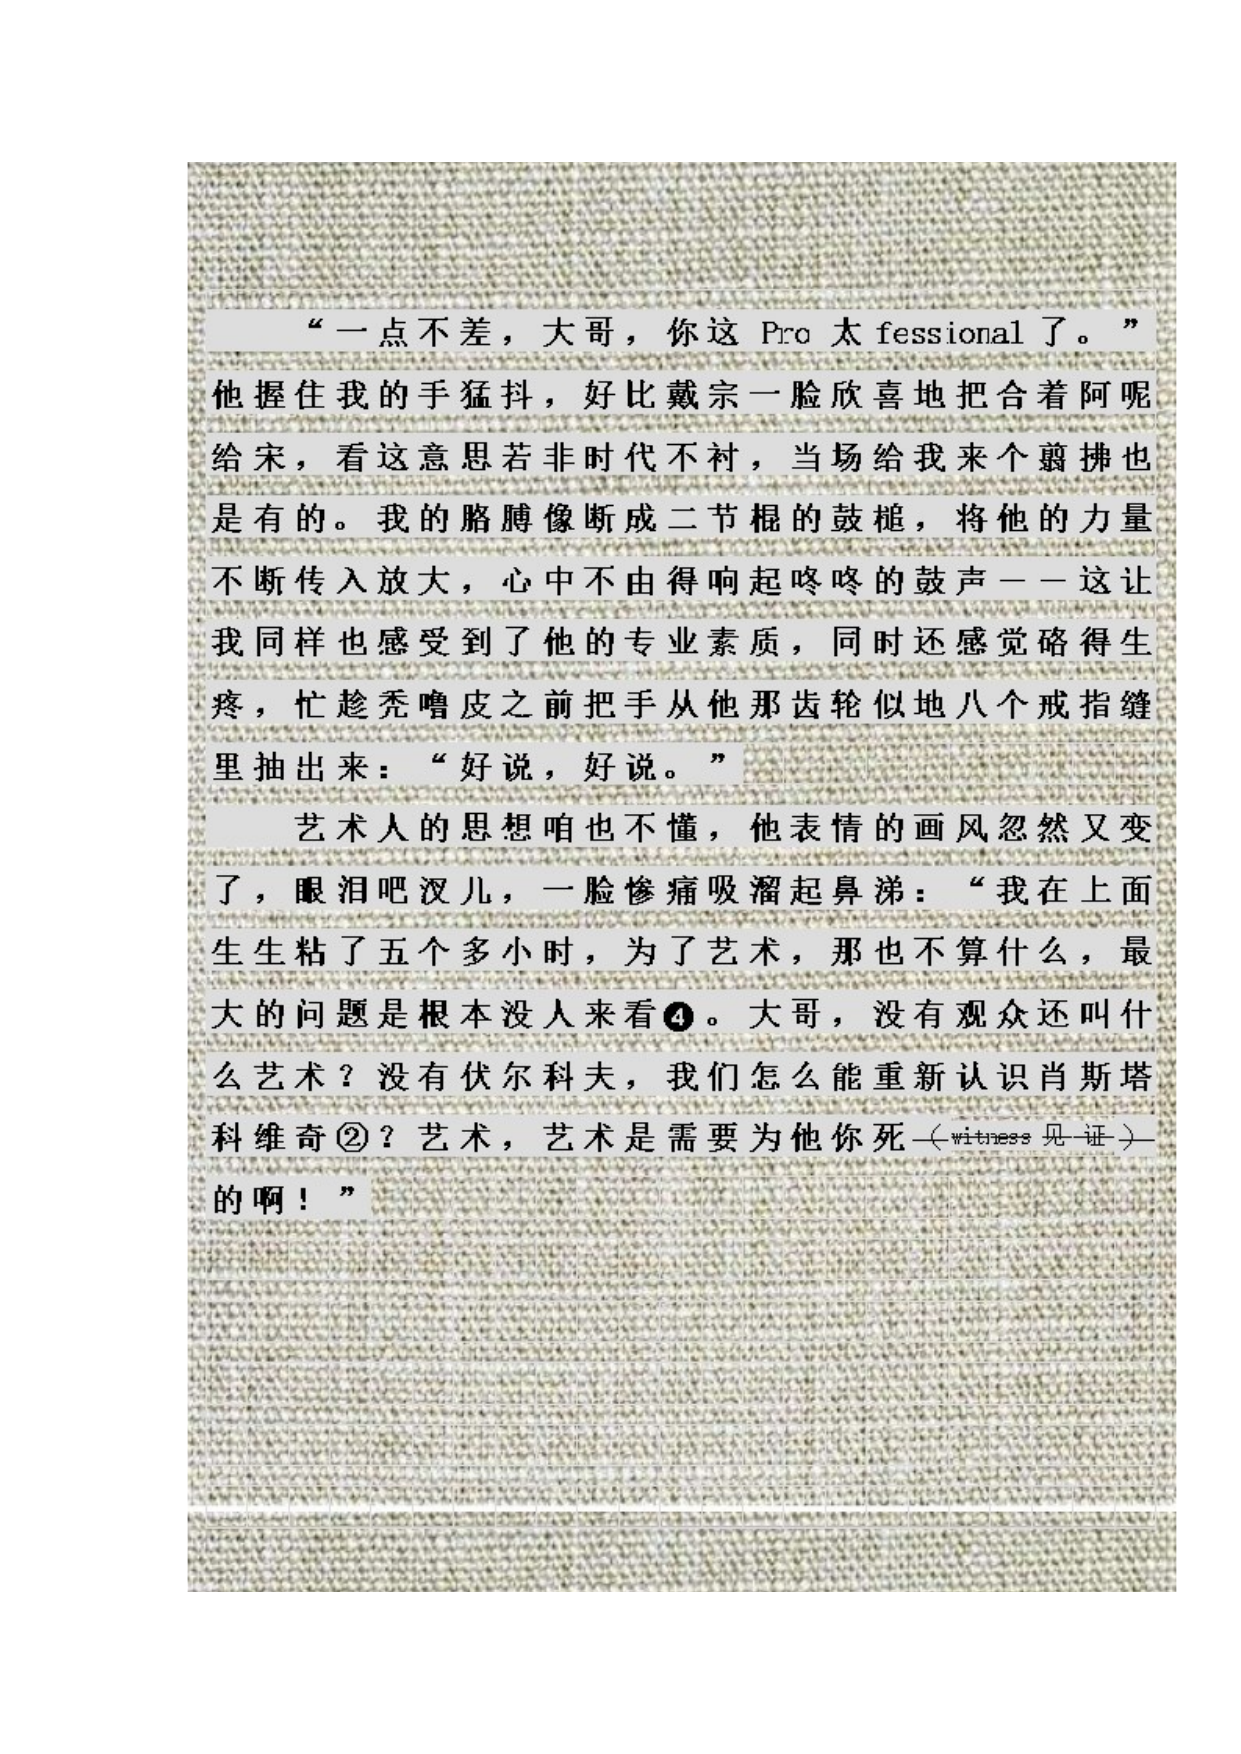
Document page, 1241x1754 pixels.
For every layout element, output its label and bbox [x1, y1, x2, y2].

picture [187, 162, 1177, 1592]
